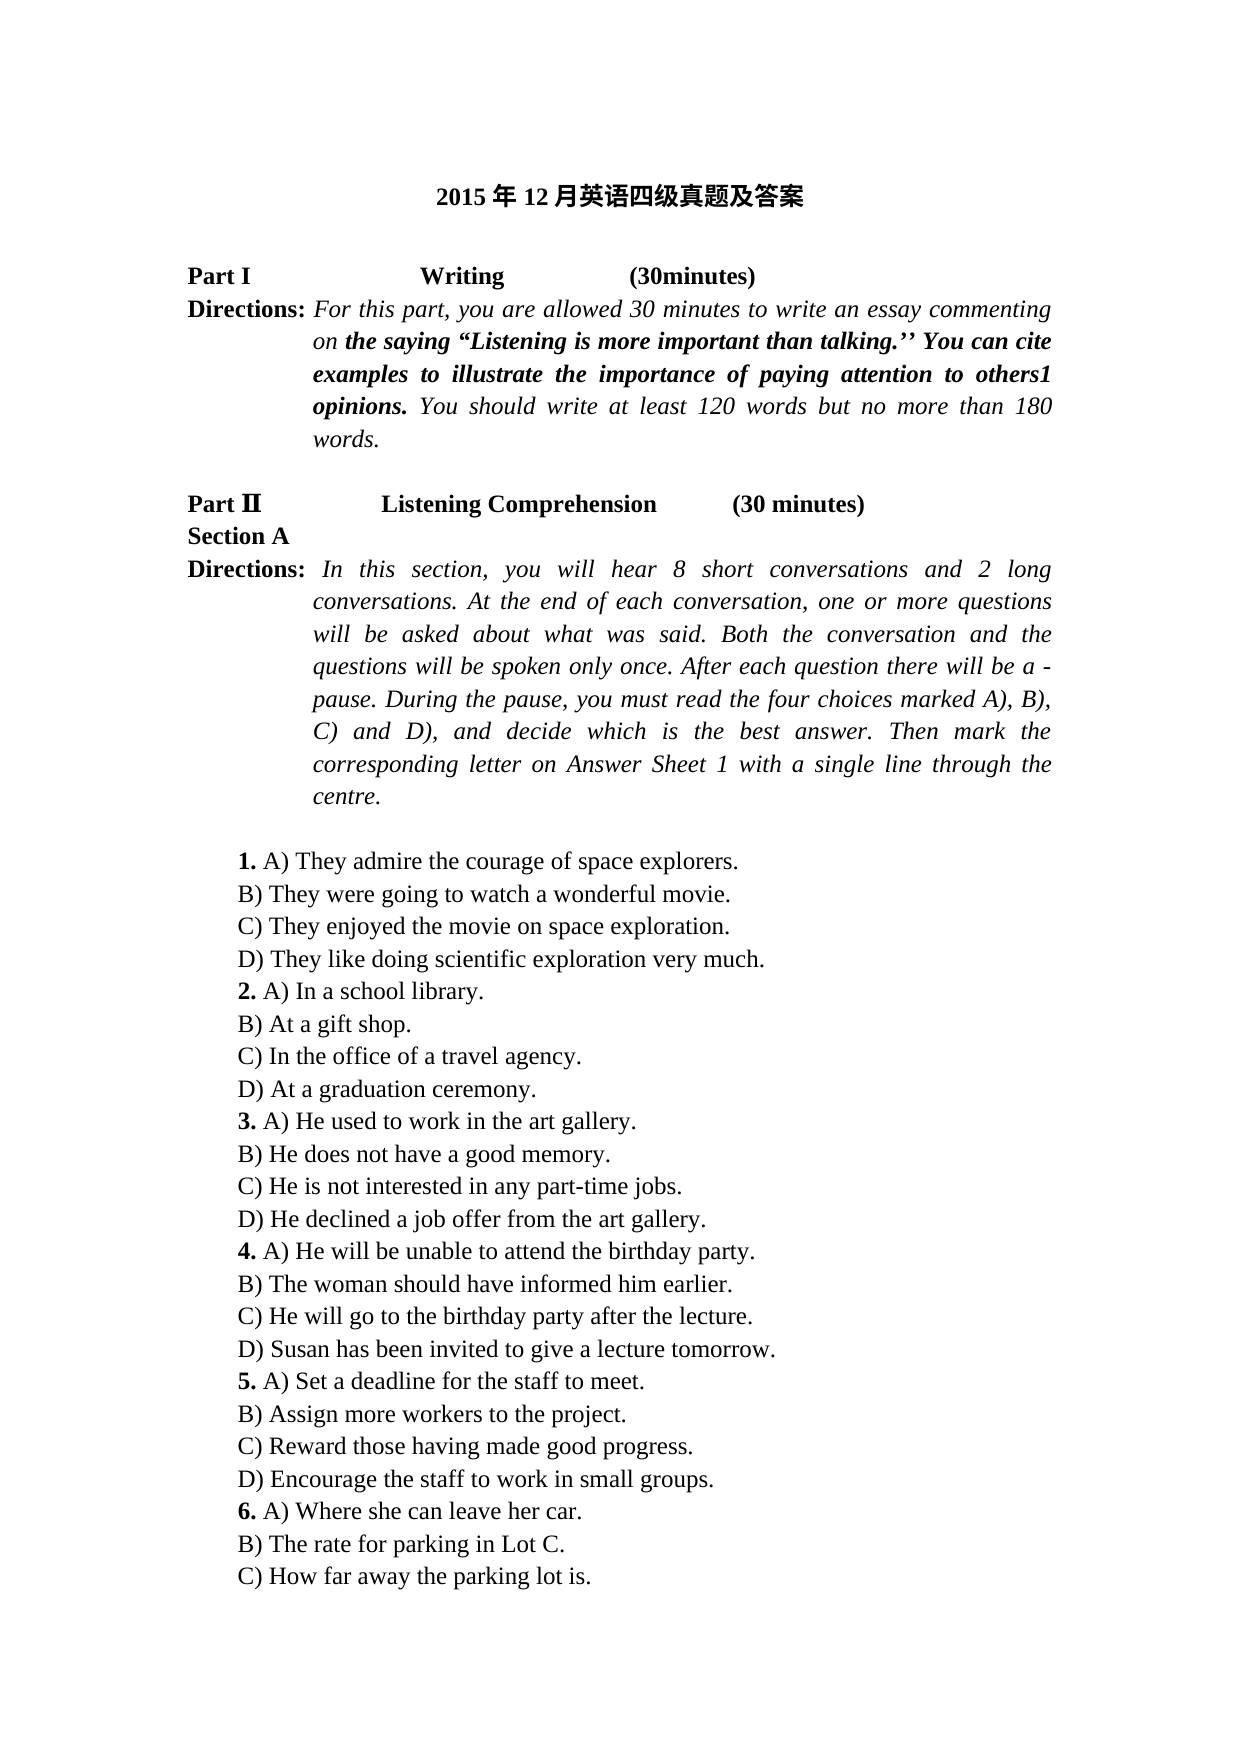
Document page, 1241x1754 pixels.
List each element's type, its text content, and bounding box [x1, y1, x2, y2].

list At a gift shop. [187, 1007, 1053, 1039]
text B) The rate for parking in Lot C. [187, 1527, 1053, 1559]
text Directions: For this part, you are allowed 30 minutes to write an essay commenting on the saying “Listening is more important than talking.’’ You can cite examples to illustrate the importance of paying attention to others1 opinions. You should write at least 120 words but no more than 180 words. [187, 292, 1053, 454]
text D) They like doing scientific exploration very much. [187, 942, 1053, 974]
list At a graduation ceremony. [187, 1072, 1053, 1104]
text C) He is not interested in any part-time jobs. [187, 1169, 1053, 1202]
text B) The woman should have informed him earlier. [187, 1267, 1053, 1299]
text 3. A) He used to work in the art gallery. [187, 1104, 1053, 1137]
text D) Encourage the staff to work in small groups. [187, 1462, 1053, 1494]
text C) Reward those having made good progress. [187, 1429, 1053, 1462]
text B) He does not have a good memory. [187, 1137, 1053, 1169]
text Part Ⅱ Listening Comprehension (30 minutes) [187, 487, 1053, 519]
text 1. A) They admire the courage of space explorers. [187, 844, 1053, 877]
text Section A [187, 519, 1053, 552]
text C) He will go to the birthday party after the lecture. [187, 1299, 1053, 1332]
list In the office of a travel agency. [187, 1039, 1053, 1072]
text D) Susan has been invited to give a lecture tomorrow. [187, 1332, 1053, 1364]
text C) How far away the parking lot is. [187, 1559, 1053, 1592]
text Part I Writing (30minutes) [187, 259, 1053, 292]
text 6. A) Where she can leave her car. [187, 1494, 1053, 1527]
text 2. A) In a school library. [187, 974, 1053, 1007]
text Directions: In this section, you will hear 8 short conversations and 2 long conversations. At the end of each conversation, one or more questions will be asked about what was said. Both the conversation and the questions will be spoken only once. After each question there will be a -pause. During the pause, you must read the four choices marked A), B), C) and D), and decide which is the best answer. Then mark the corresponding letter on Answer Sheet 1 with a single line through the centre. [187, 552, 1053, 812]
text 4. A) He will be unable to attend the birthday party. [187, 1234, 1053, 1267]
text 5. A) Set a deadline for the staff to meet. [187, 1364, 1053, 1397]
text B) They were going to watch a wonderful movie. [187, 877, 1053, 909]
text D) He declined a job offer from the art gallery. [187, 1202, 1053, 1234]
text C) They enjoyed the movie on space exploration. [187, 909, 1053, 942]
text 2015 年 12 月英语四级真题及答案 [187, 162, 1053, 227]
text B) Assign more workers to the project. [187, 1397, 1053, 1429]
